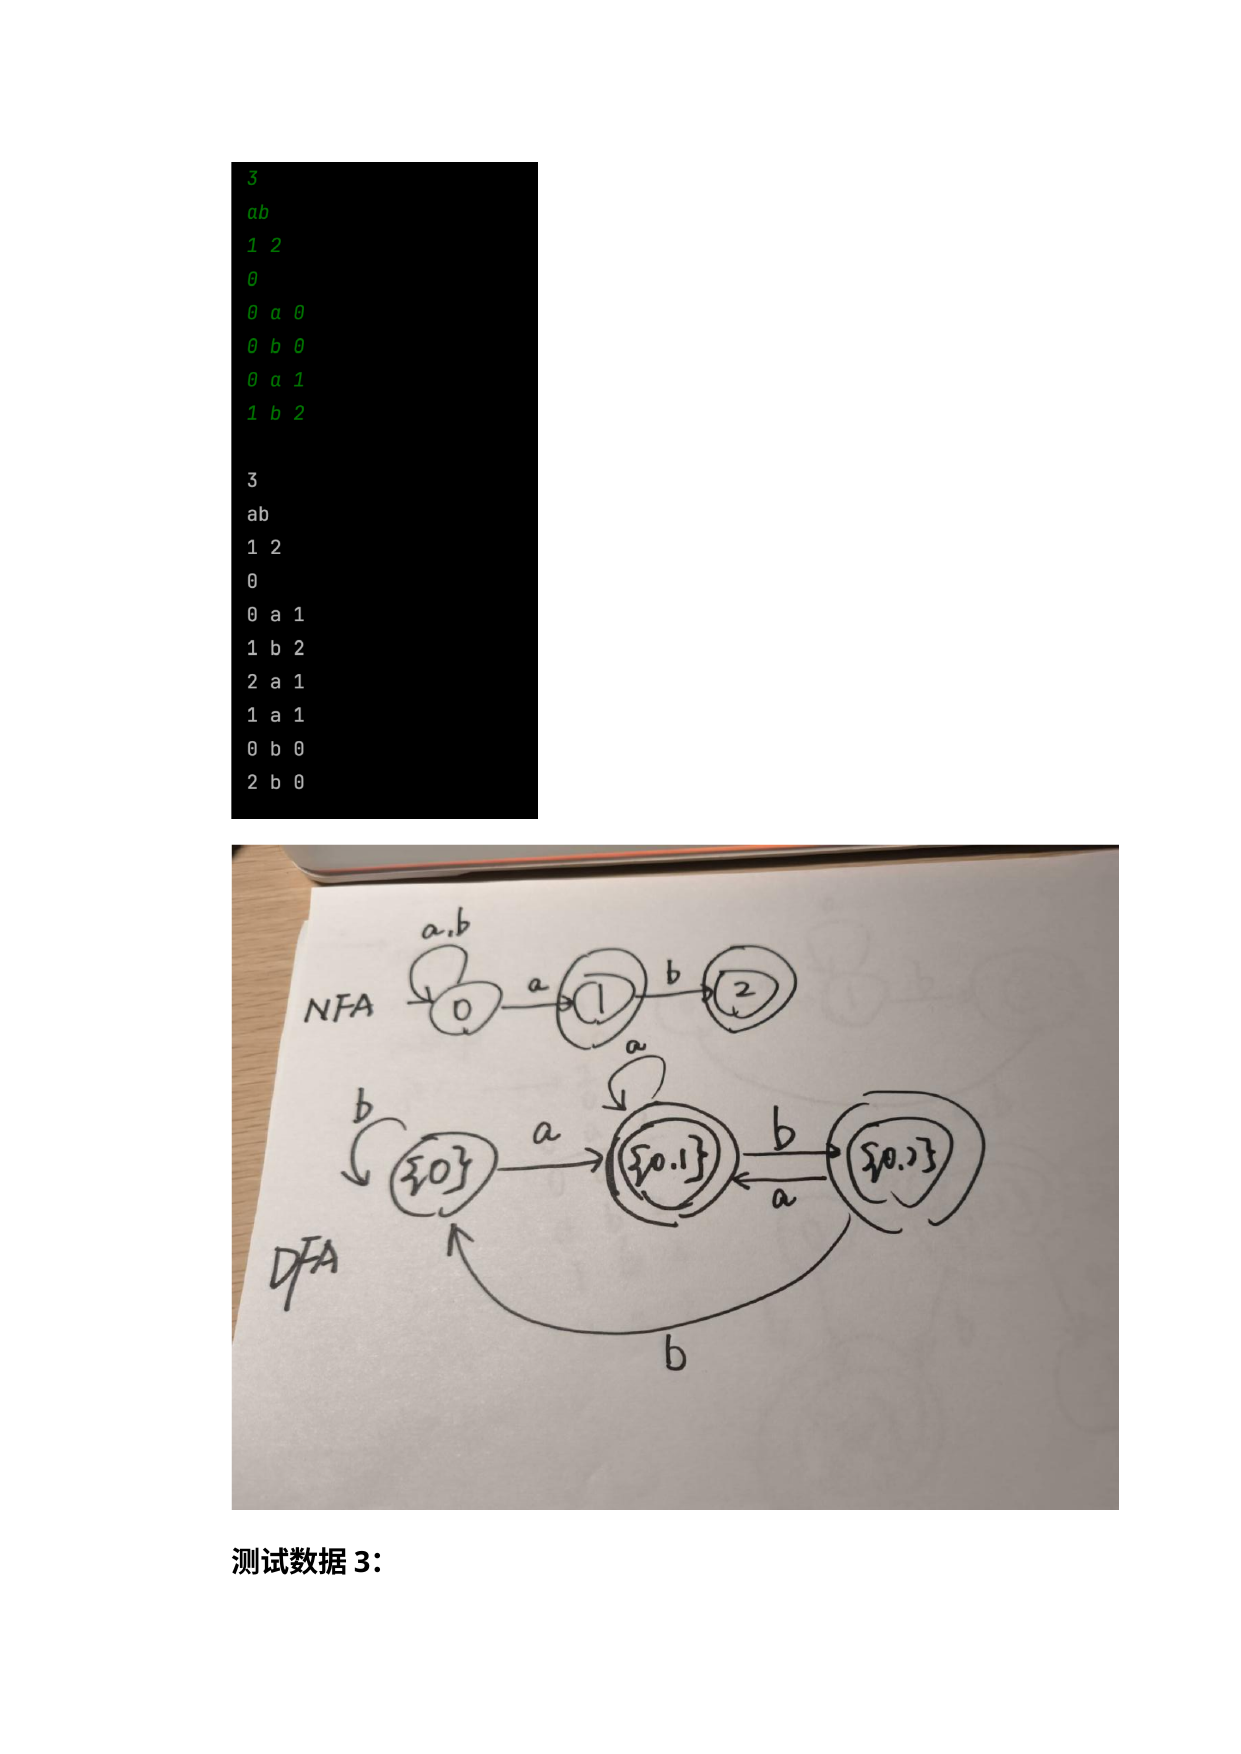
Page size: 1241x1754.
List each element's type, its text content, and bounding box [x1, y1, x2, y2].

list 测试数据3： [187, 1527, 1053, 1592]
picture [233, 845, 1118, 1510]
picture [231, 162, 538, 819]
